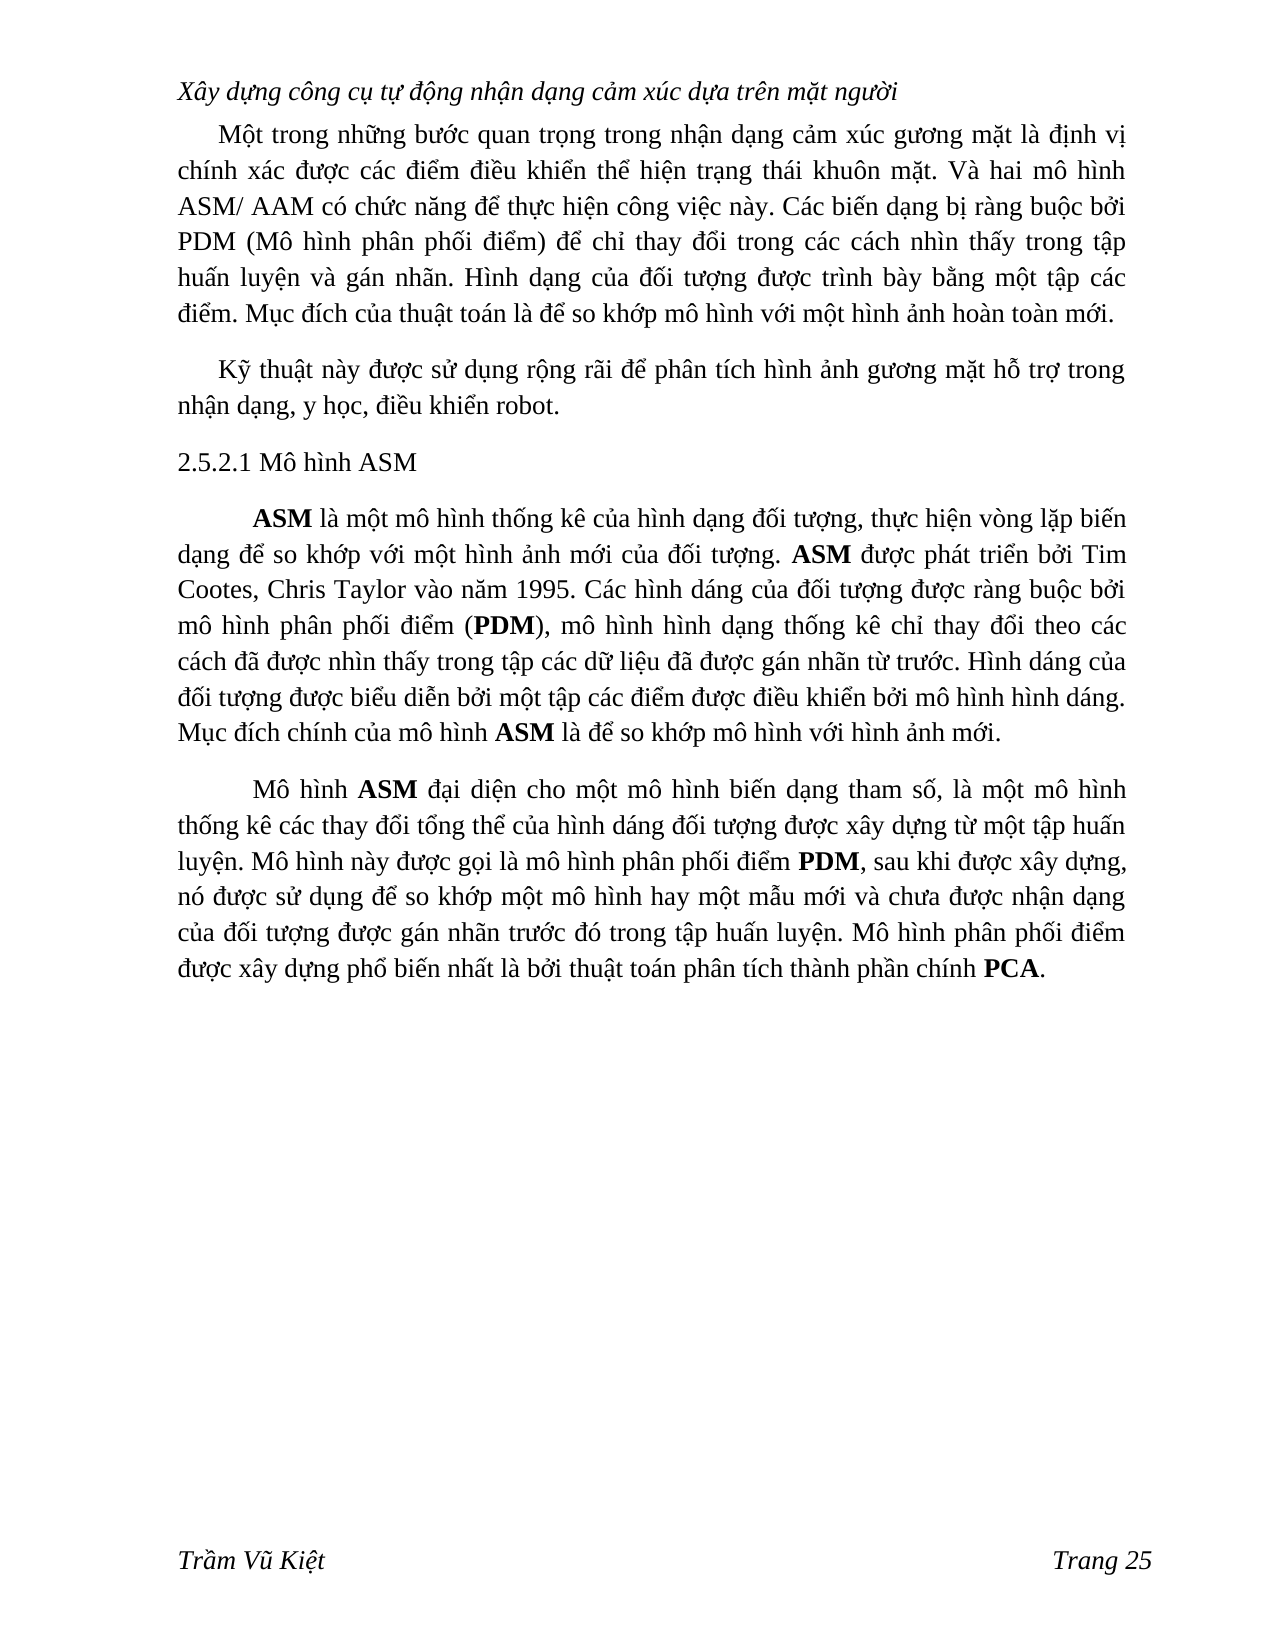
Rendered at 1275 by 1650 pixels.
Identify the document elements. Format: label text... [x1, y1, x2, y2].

text Mô hình ASM đại diện cho một mô hình biến dạng tham số, là một mô hình thống kê các thay đổi tổng thể của hình dáng đối tượng được xây dựng từ một tập huấn luyện. Mô hình này được gọi là mô hình phân phối điểm PDM, sau khi được xây dựng, nó được sử dụng để so khớp một mô hình hay một mẫu mới và chưa được nhận dạng của đối tượng được gán nhãn trước đó trong tập huấn luyện. Mô hình phân phối điểm được xây dựng phổ biến nhất là bởi thuật toán phân tích thành phần chính PCA. [177, 773, 1127, 983]
text Kỹ thuật này được sử dụng rộng rãi để phân tích hình ảnh gương mặt hỗ trợ trong nhận dạng, y học, điều khiển robot. [177, 353, 1127, 420]
list Mô hình ASM [177, 446, 1127, 477]
text ASM là một mô hình thống kê của hình dạng đối tượng, thực hiện vòng lặp biến dạng để so khớp với một hình ảnh mới của đối tượng. ASM được phát triển bởi Tim Cootes, Chris Taylor vào năm 1995. Các hình dáng của đối tượng được ràng buộc bởi mô hình phân phối điểm (PDM), mô hình hình dạng thống kê chỉ thay đổi theo các cách đã được nhìn thấy trong tập các dữ liệu đã được gán nhãn từ trước. Hình dáng của đối tượng được biểu diễn bởi một tập các điểm được điều khiển bởi mô hình hình dáng. Mục đích chính của mô hình ASM là để so khớp mô hình với hình ảnh mới. [177, 502, 1127, 748]
